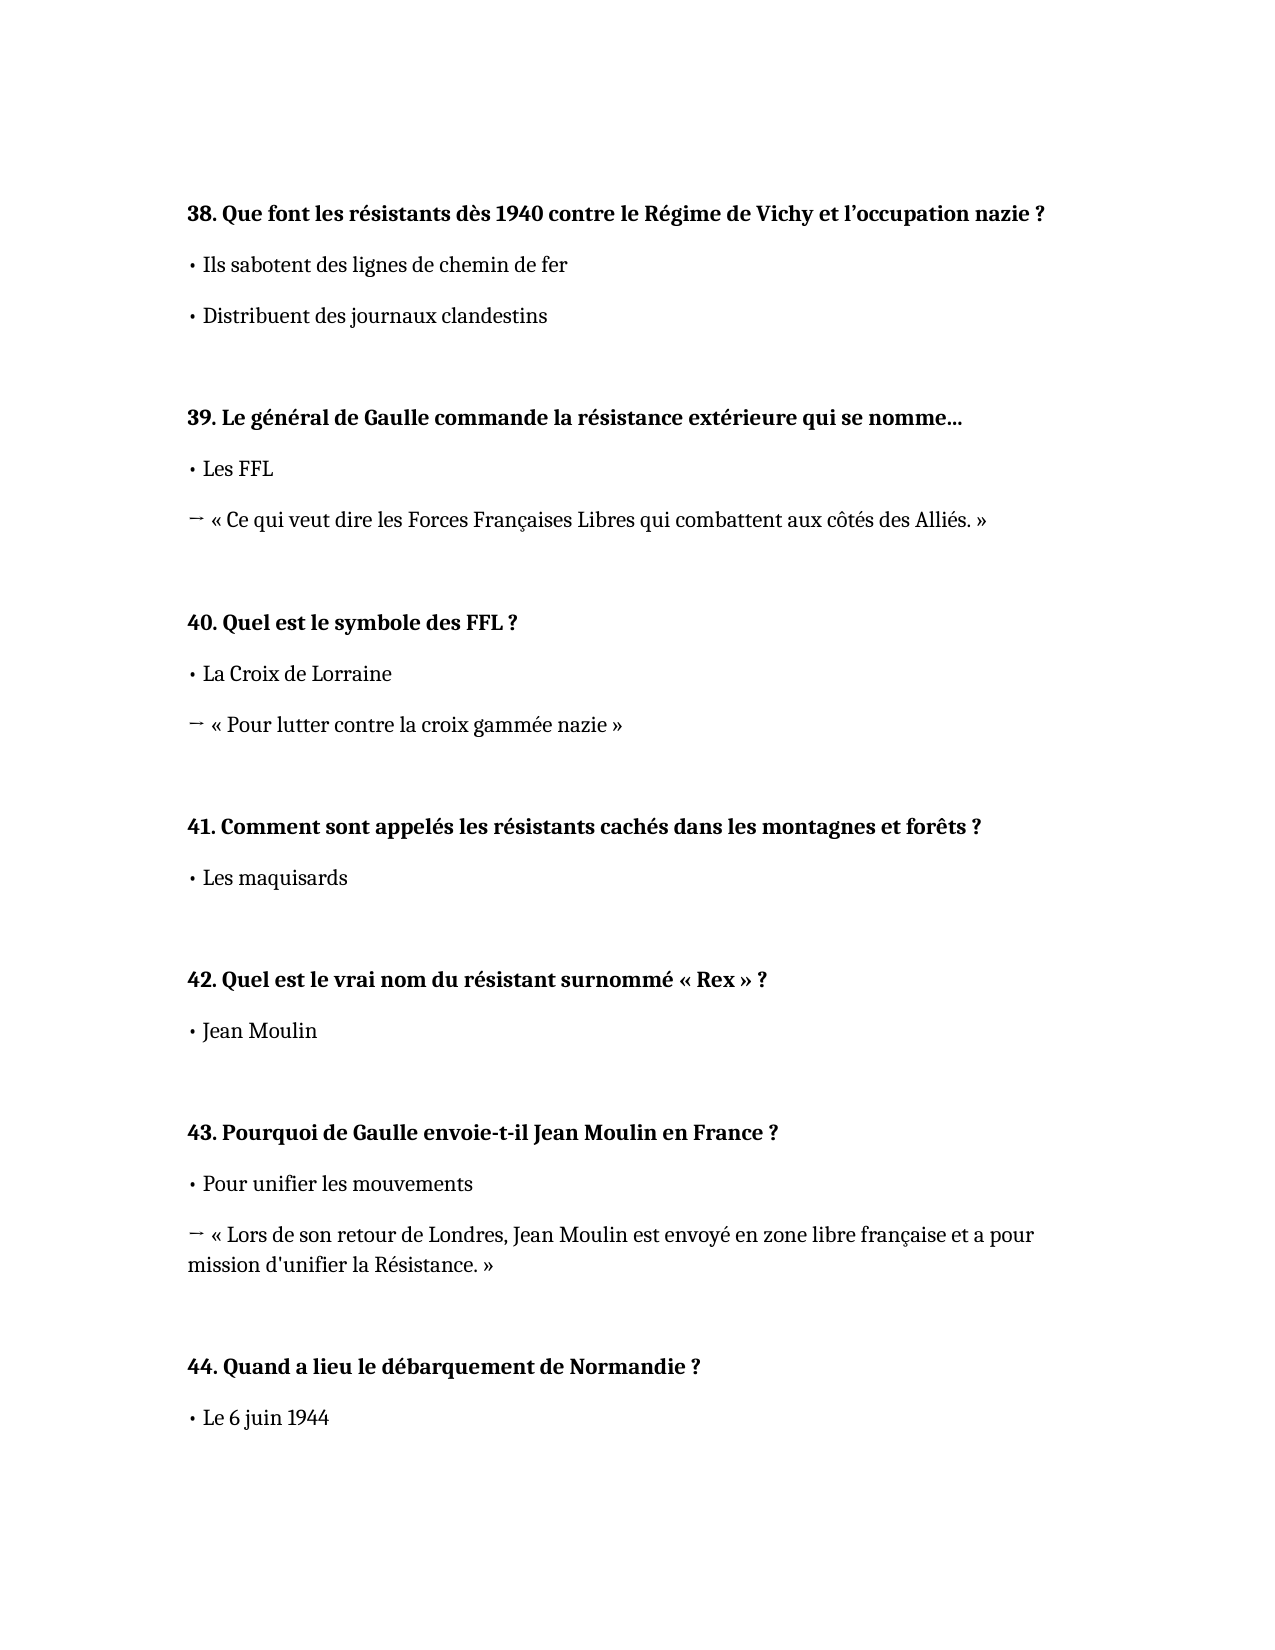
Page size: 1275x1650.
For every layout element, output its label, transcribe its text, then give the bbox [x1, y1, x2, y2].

text • Jean Moulin [187, 1018, 1087, 1044]
text 41. Comment sont appelés les résistants cachés dans les montagnes et forêts ? [187, 813, 1087, 840]
text 43. Pourquoi de Gaulle envoie-t-il Jean Moulin en France ? [187, 1120, 1087, 1146]
text → « Ce qui veut dire les Forces Françaises Libres qui combattent aux côtés des Alliés. » [187, 507, 1087, 534]
text 40. Quel est le symbole des FFL ? [187, 609, 1087, 636]
text 42. Quel est le vrai nom du résistant surnommé « Rex » ? [187, 967, 1087, 993]
text 38. Que font les résistants dès 1940 contre le Régime de Vichy et l’occupation nazie ? [187, 201, 1087, 227]
text • Les FFL [187, 456, 1087, 483]
text • Ils sabotent des lignes de chemin de fer [187, 252, 1087, 278]
text 39. Le général de Gaulle commande la résistance extérieure qui se nomme... [187, 405, 1087, 432]
text • Le 6 juin 1944 [187, 1405, 1087, 1432]
text • Distribuent des journaux clandestins [187, 303, 1087, 329]
text • Les maquisards [187, 864, 1087, 891]
text • Pour unifier les mouvements [187, 1171, 1087, 1197]
text • La Croix de Lorraine [187, 660, 1087, 687]
text → « Pour lutter contre la croix gammée nazie » [187, 711, 1087, 738]
text 44. Quand a lieu le débarquement de Normandie ? [187, 1354, 1087, 1381]
text → « Lors de son retour de Londres, Jean Moulin est envoyé en zone libre française et a pour mission d'unifier la Résistance. » [187, 1222, 1087, 1278]
